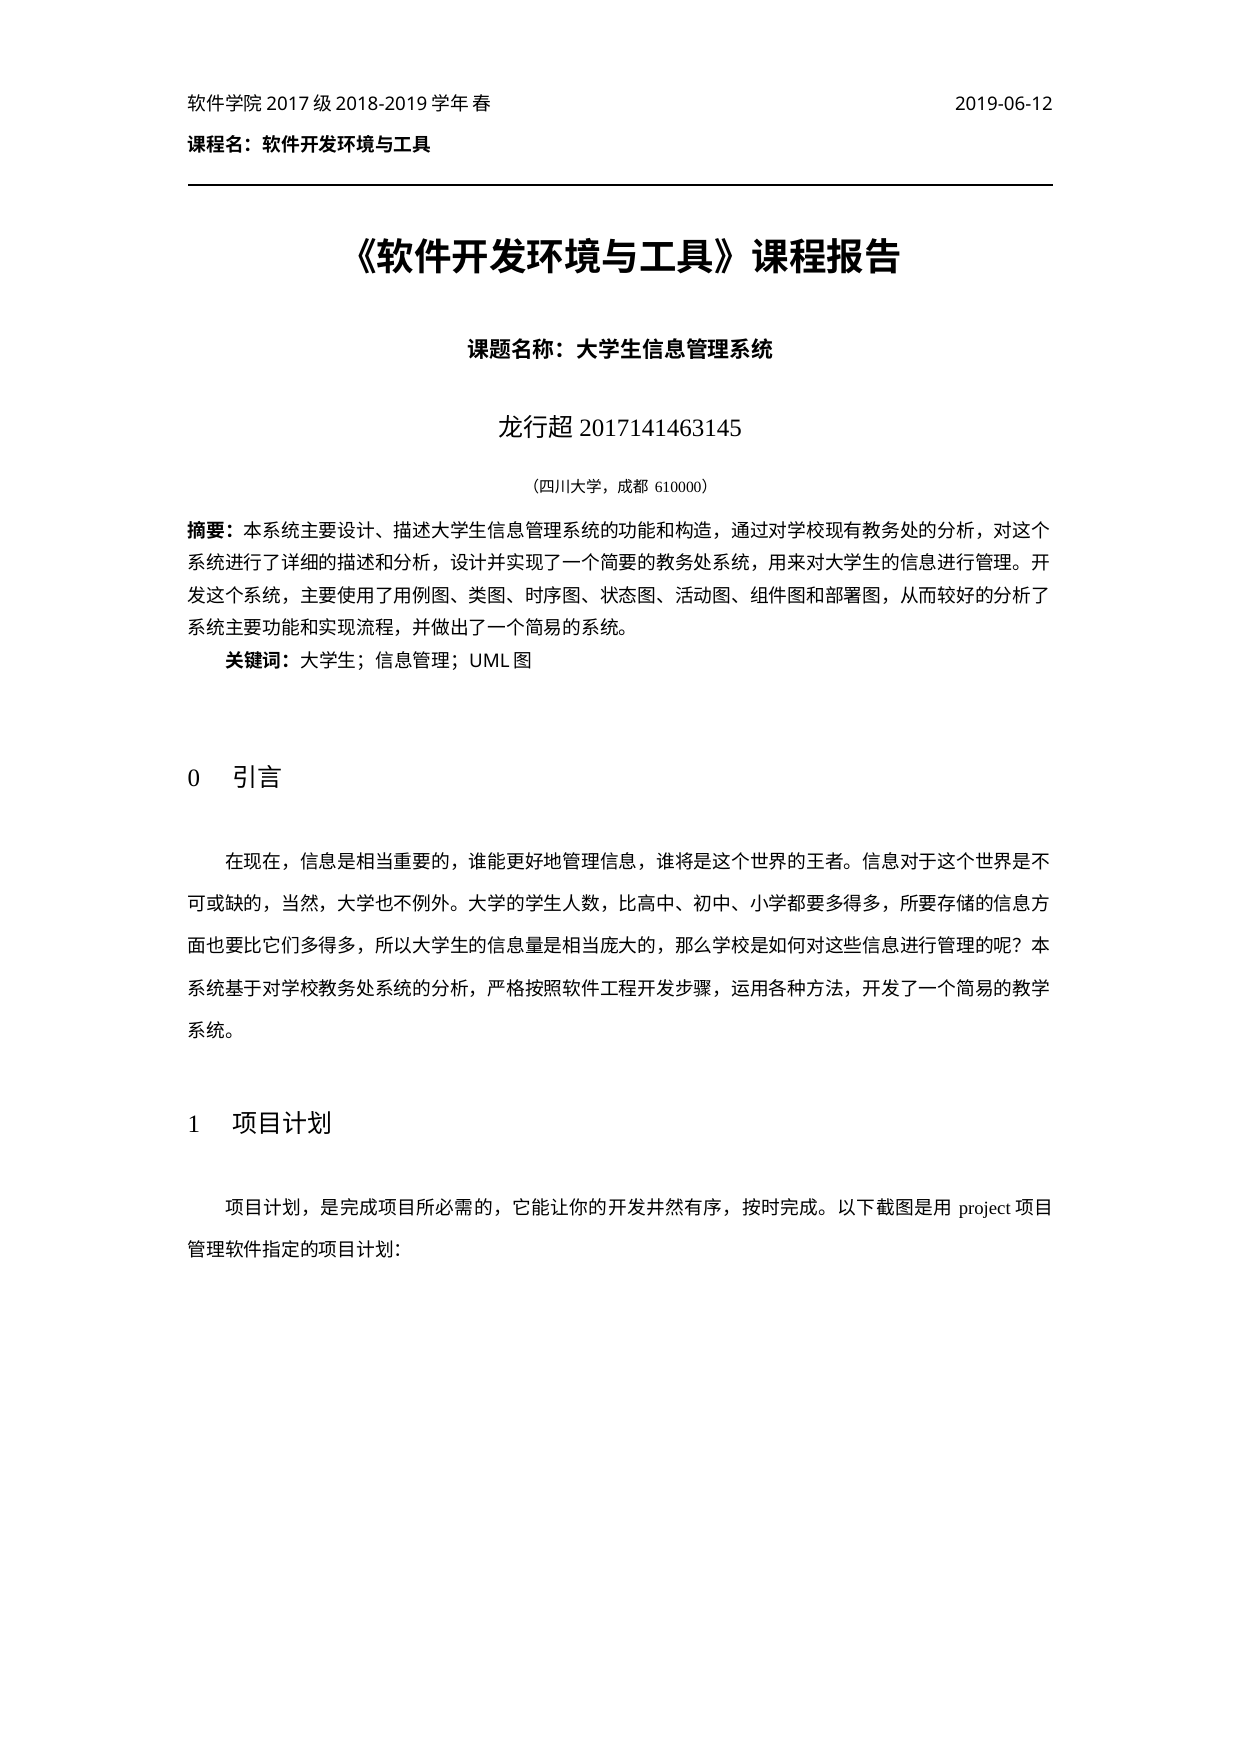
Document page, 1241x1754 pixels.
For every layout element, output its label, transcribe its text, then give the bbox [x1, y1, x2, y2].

text 关键词：大学生；信息管理；UML图 [187, 643, 1053, 675]
text 课题名称：大学生信息管理系统 [187, 331, 1053, 364]
text 项目计划 [187, 1089, 1053, 1154]
text 引言 [187, 743, 1053, 808]
text 摘要：本系统主要设计、描述大学生信息管理系统的功能和构造，通过对学校现有教务处的分析，对这个系统进行了详细的描述和分析，设计并实现了一个简要的教务处系统，用来对大学生的信息进行管理。开发这个系统，主要使用了用例图、类图、时序图、状态图、活动图、组件图和部署图，从而较好的分析了系统主要功能和实现流程，并做出了一个简易的系统。 [187, 513, 1053, 643]
text 龙行超 2017141463145 [187, 393, 1053, 458]
text （四川大学，成都 610000） [187, 469, 1053, 501]
text 《软件开发环境与工具》课程报告 [209, 221, 1031, 286]
text 项目计划，是完成项目所必需的，它能让你的开发井然有序，按时完成。以下截图是用project项目管理软件指定的项目计划： [187, 1190, 1053, 1265]
text 在现在，信息是相当重要的，谁能更好地管理信息，谁将是这个世界的王者。信息对于这个世界是不可或缺的，当然，大学也不例外。大学的学生人数，比高中、初中、小学都要多得多，所要存储的信息方面也要比它们多得多，所以大学生的信息量是相当庞大的，那么学校是如何对这些信息进行管理的呢？本系统基于对学校教务处系统的分析，严格按照软件工程开发步骤，运用各种方法，开发了一个简易的教学系统。 [187, 844, 1053, 1045]
